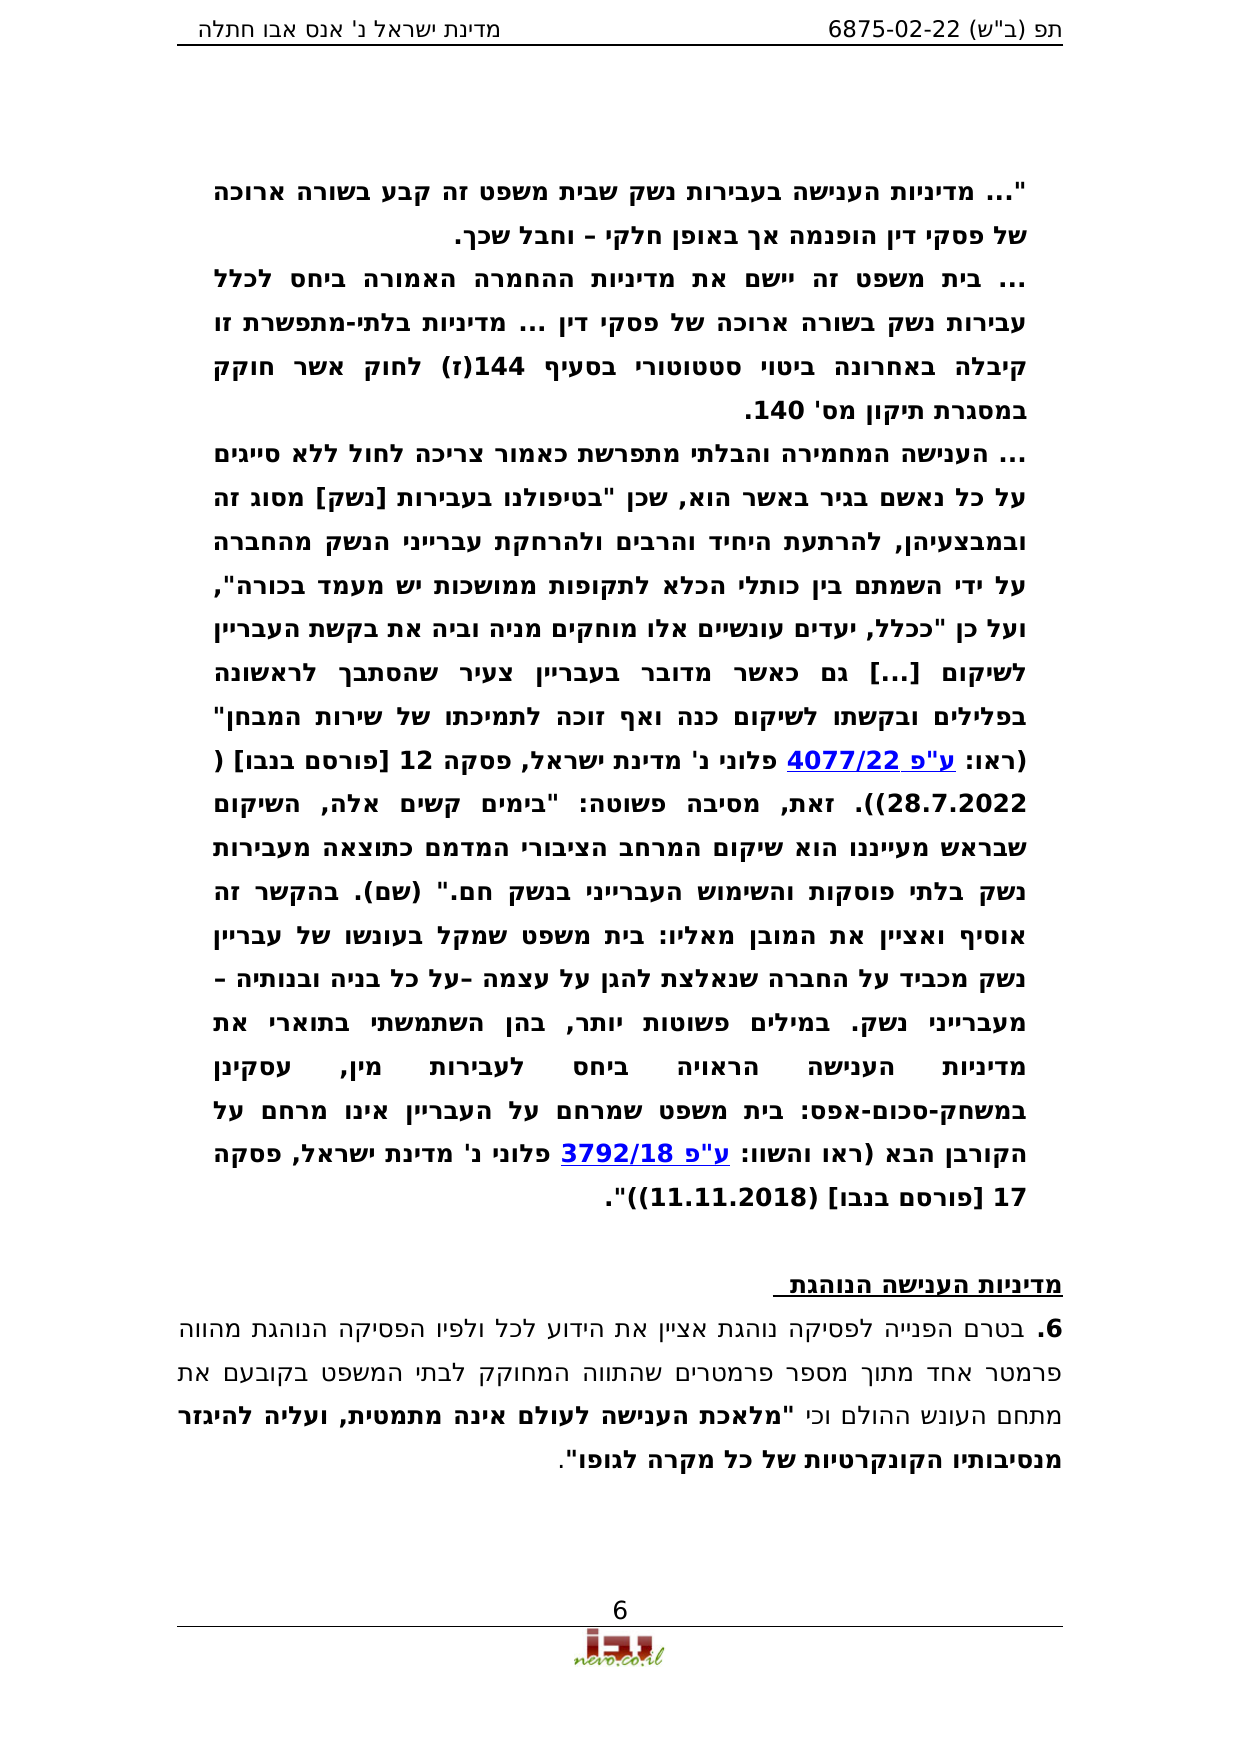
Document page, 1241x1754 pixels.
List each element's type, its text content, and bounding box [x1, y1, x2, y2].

text 6. בטרם הפנייה לפסיקה נוהגת אציין את הידוע לכל ולפיו הפסיקה הנוהגת מהווה פרמטר אחד מתוך מספר פרמטרים שהתווה המחוקק לבתי המשפט בקובעם את מתחם העונש ההולם וכי "מלאכת הענישה לעולם אינה מתמטית, ועליה להיגזר מנסיבותיו הקונקרטיות של כל מקרה לגופו". [177, 1314, 1063, 1474]
picture [574, 1628, 666, 1667]
text ... הענישה המחמירה והבלתי מתפרשת כאמור צריכה לחול ללא סייגים על כל נאשם בגיר באשר הוא, שכן "בטיפולנו בעבירות [נשק] מסוג זה ובמבצעיהן, להרתעת היחיד והרבים ולהרחקת עברייני הנשק מהחברה על ידי השמתם בין כותלי הכלא לתקופות ממושכות יש מעמד בכורה", ועל כן "ככלל, יעדים עונשיים אלו מוחקים מניה וביה את בקשת העבריין לשיקום [...] גם כאשר מדובר בעבריין צעיר שהסתבך לראשונה בפלילים ובקשתו לשיקום כנה ואף זוכה לתמיכתו של שירות המבחן" (ראו: ע"פ 4077/22 פלוני נ' מדינת ישראל, פסקה 12 [פורסם בנבו] (‏28.7.2022)). זאת, מסיבה פשוטה: "בימים קשים אלה, השיקום שבראש מעייננו הוא שיקום המרחב הציבורי המדמם כתוצאה מעבירות נשק בלתי פוסקות והשימוש העברייני בנשק חם." (שם). בהקשר זה אוסיף ואציין את המובן מאליו: בית משפט שמקל בעונשו של עבריין נשק מכביד על החברה שנאלצת להגן על עצמה –על כל בניה ובנותיה – מעברייני נשק. במילים פשוטות יותר, בהן השתמשתי בתוארי את מדיניות הענישה הראויה ביחס לעבירות מין, עסקינן במשחק-סכום-אפס: בית משפט שמרחם על העבריין אינו מרחם על הקורבן הבא (ראו והשוו: ע"פ 3792/18 פלוני נ' מדינת ישראל, פסקה 17 [פורסם בנבו] (11.11.2018))". [213, 440, 1028, 1213]
text מדיניות הענישה הנוהגת [177, 1270, 1063, 1299]
text "... מדיניות הענישה בעבירות נשק שבית משפט זה קבע בשורה ארוכה של פסקי דין הופנמה אך באופן חלקי – וחבל שכך. [213, 177, 1028, 250]
text ... בית משפט זה יישם את מדיניות ההחמרה האמורה ביחס לכלל עבירות נשק בשורה ארוכה של פסקי דין ... מדיניות בלתי-מתפשרת זו קיבלה באחרונה ביטוי סטטוטורי בסעיף 144(ז) לחוק אשר חוקק במסגרת תיקון מס' 140. [213, 265, 1028, 425]
